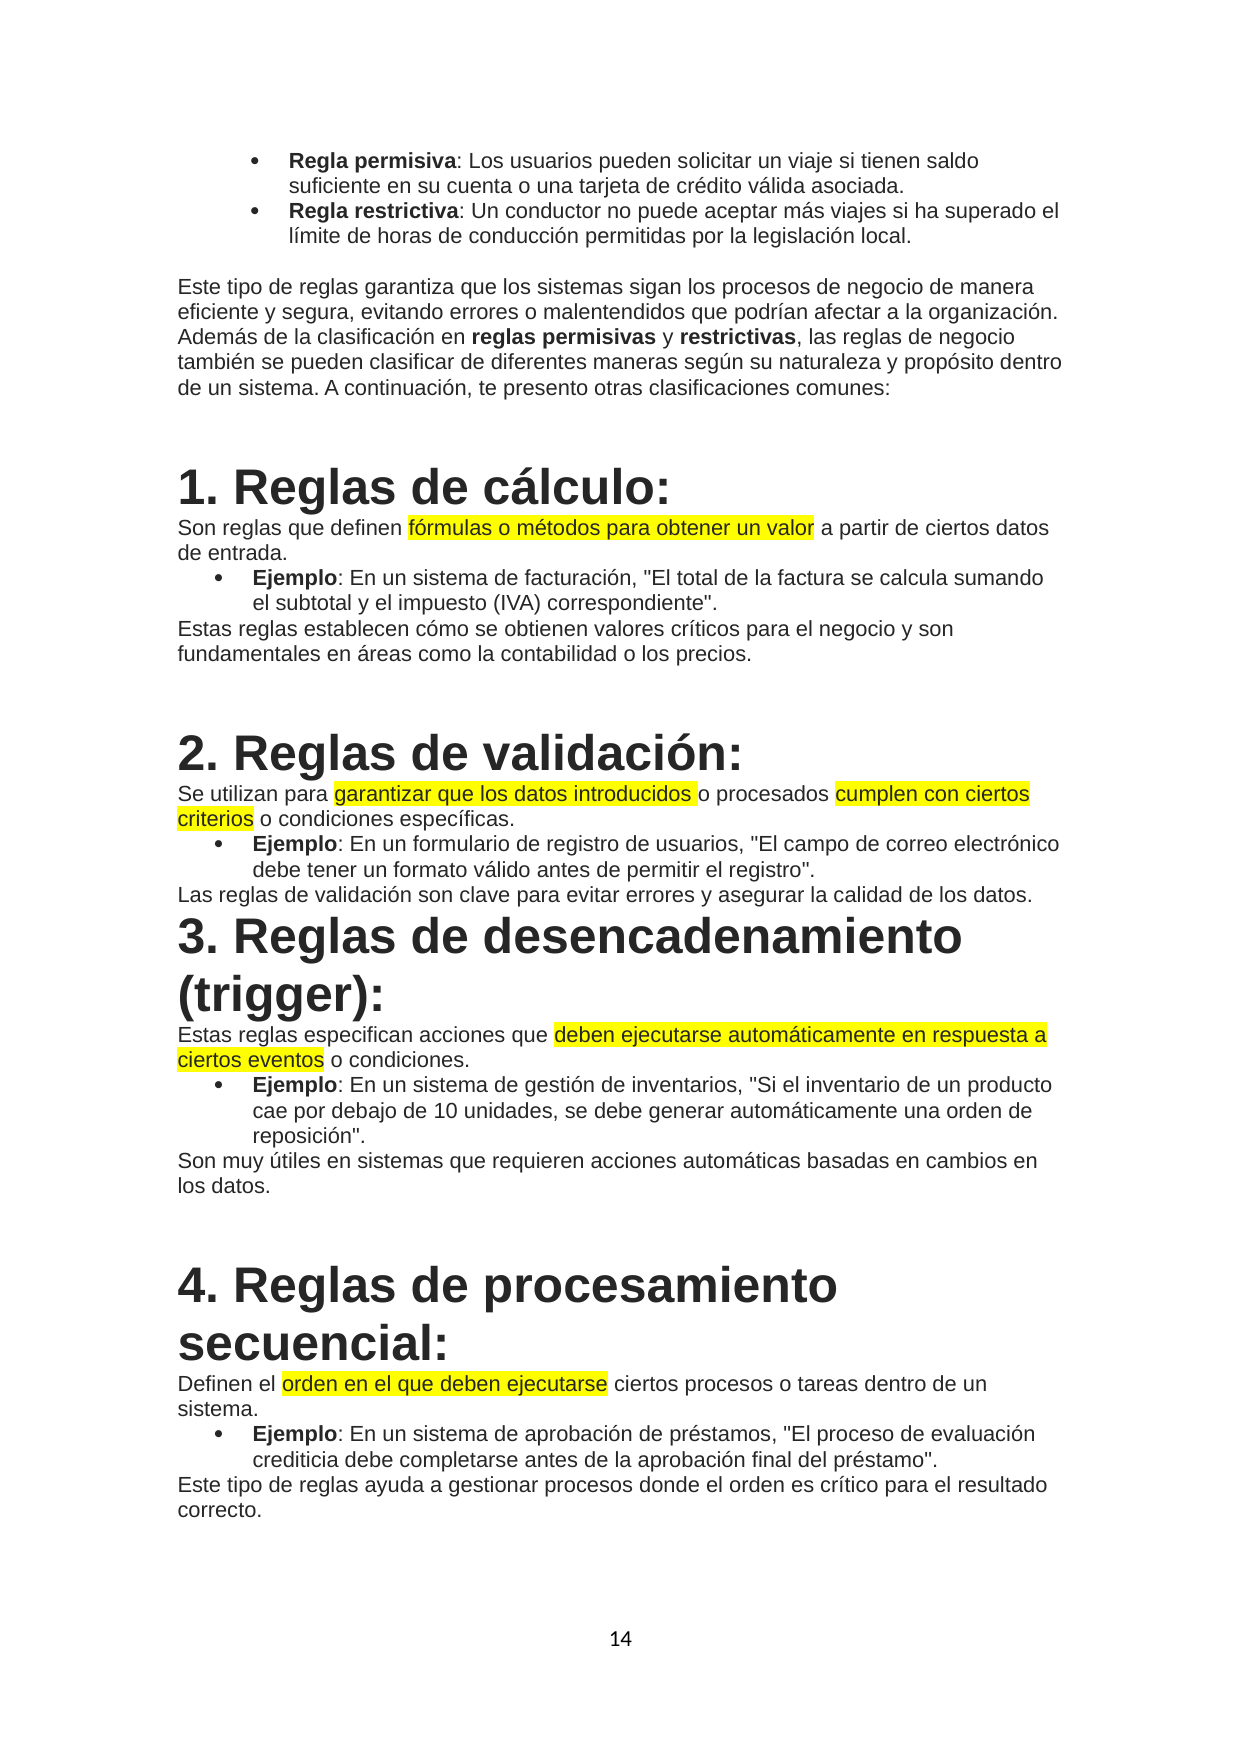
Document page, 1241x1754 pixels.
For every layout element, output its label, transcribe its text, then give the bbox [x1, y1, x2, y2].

text Estas reglas establecen cómo se obtienen valores críticos para el negocio y son fundamentales en áreas como la contabilidad o los precios. [177, 616, 1063, 666]
list Regla restrictiva: Un conductor no puede aceptar más viajes si ha superado el límite de horas de conducción permitidas por la legislación local. [251, 198, 1063, 248]
text Este tipo de reglas garantiza que los sistemas sigan los procesos de negocio de manera eficiente y segura, evitando errores o malentendidos que podrían afectar a la organización. [177, 274, 1063, 324]
list Ejemplo: En un formulario de registro de usuarios, "El campo de correo electrónico debe tener un formato válido antes de permitir el registro". [215, 831, 1063, 882]
list Regla permisiva: Los usuarios pueden solicitar un viaje si tienen saldo suficiente en su cuenta o una tarjeta de crédito válida asociada. [251, 148, 1063, 198]
text 3. Reglas de desencadenamiento (trigger): [177, 907, 1063, 1022]
text Son reglas que definen fórmulas o métodos para obtener un valor a partir de ciertos datos de entrada. [177, 515, 1063, 565]
text Las reglas de validación son clave para evitar errores y asegurar la calidad de los datos. [177, 882, 1063, 907]
text 2. Reglas de validación: [177, 723, 1063, 781]
text Estas reglas especifican acciones que deben ejecutarse automáticamente en respuesta a ciertos eventos o condiciones. [177, 1022, 1063, 1072]
text 4. Reglas de procesamiento secuencial: [177, 1256, 1063, 1371]
list Ejemplo: En un sistema de gestión de inventarios, "Si el inventario de un producto cae por debajo de 10 unidades, se debe generar automáticamente una orden de reposición". [215, 1072, 1063, 1148]
list Ejemplo: En un sistema de facturación, "El total de la factura se calcula sumando el subtotal y el impuesto (IVA) correspondiente". [215, 565, 1063, 616]
list Ejemplo: En un sistema de aprobación de préstamos, "El proceso de evaluación crediticia debe completarse antes de la aprobación final del préstamo". [215, 1421, 1063, 1472]
text Son muy útiles en sistemas que requieren acciones automáticas basadas en cambios en los datos. [177, 1148, 1063, 1198]
text Se utilizan para garantizar que los datos introducidos o procesados cumplen con ciertos criterios o condiciones específicas. [177, 781, 1063, 831]
text Este tipo de reglas ayuda a gestionar procesos donde el orden es crítico para el resultado correcto. [177, 1472, 1063, 1522]
text Además de la clasificación en reglas permisivas y restrictivas, las reglas de negocio también se pueden clasificar de diferentes maneras según su naturaleza y propósito dentro de un sistema. A continuación, te presento otras clasificaciones comunes: [177, 324, 1063, 400]
text 1. Reglas de cálculo: [177, 457, 1063, 515]
text Definen el orden en el que deben ejecutarse ciertos procesos o tareas dentro de un sistema. [177, 1371, 1063, 1421]
